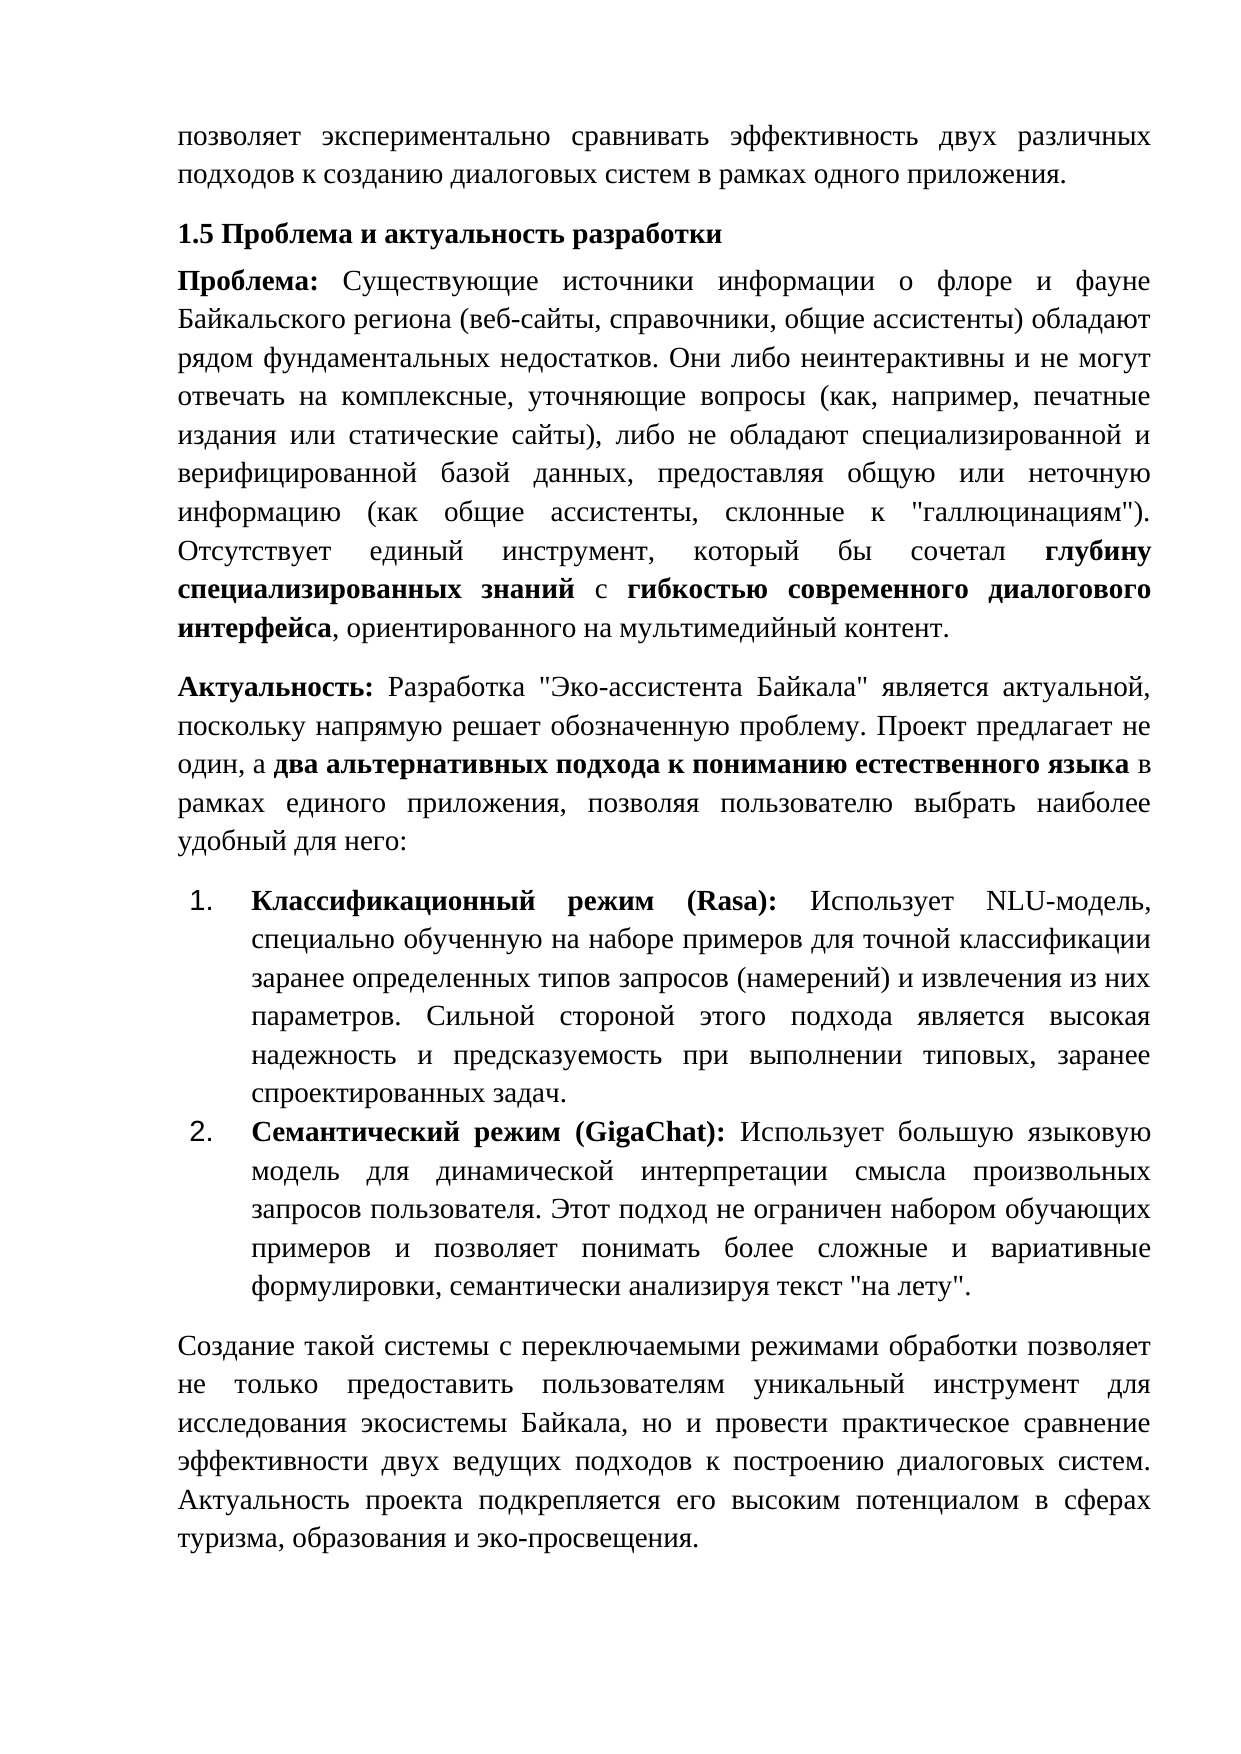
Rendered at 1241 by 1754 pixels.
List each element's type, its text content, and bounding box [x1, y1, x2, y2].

text Проблема: Существующие источники информации о флоре и фауне Байкальского региона (веб-сайты, справочники, общие ассистенты) обладают рядом фундаментальных недостатков. Они либо неинтерактивны и не могут отвечать на комплексные, уточняющие вопросы (как, например, печатные издания или статические сайты), либо не обладают специализированной и верифицированной базой данных, предоставляя общую или неточную информацию (как общие ассистенты, склонные к "галлюцинациям"). Отсутствует единый инструмент, который бы сочетал глубину специализированных знаний с гибкостью современного диалогового интерфейса, ориентированного на мультимедийный контент. [177, 263, 1152, 643]
list Классификационный режим (Rasa): Использует NLU-модель, специально обученную на наборе примеров для точной классификации заранее определенных типов запросов (намерений) и извлечения из них параметров. Сильной стороной этого подхода является высокая надежность и предсказуемость при выполнении типовых, заранее спроектированных задач. [213, 883, 1152, 1109]
text Создание такой системы с переключаемыми режимами обработки позволяет не только предоставить пользователям уникальный инструмент для исследования экосистемы Байкала, но и провести практическое сравнение эффективности двух ведущих подходов к построению диалоговых систем. Актуальность проекта подкрепляется его высоким потенциалом в сферах туризма, образования и эко-просвещения. [177, 1328, 1152, 1554]
subtitle 1.5 Проблема и актуальность разработки [177, 216, 1152, 249]
list Семантический режим (GigaChat): Использует большую языковую модель для динамической интерпретации смысла произвольных запросов пользователя. Этот подход не ограничен набором обучающих примеров и позволяет понимать более сложные и вариативные формулировки, семантически анализируя текст "на лету". [213, 1114, 1152, 1302]
text Актуальность: Разработка "Эко-ассистента Байкала" является актуальной, поскольку напрямую решает обозначенную проблему. Проект предлагает не один, а два альтернативных подхода к пониманию естественного языка в рамках единого приложения, позволяя пользователю выбрать наиболее удобный для него: [177, 669, 1152, 857]
